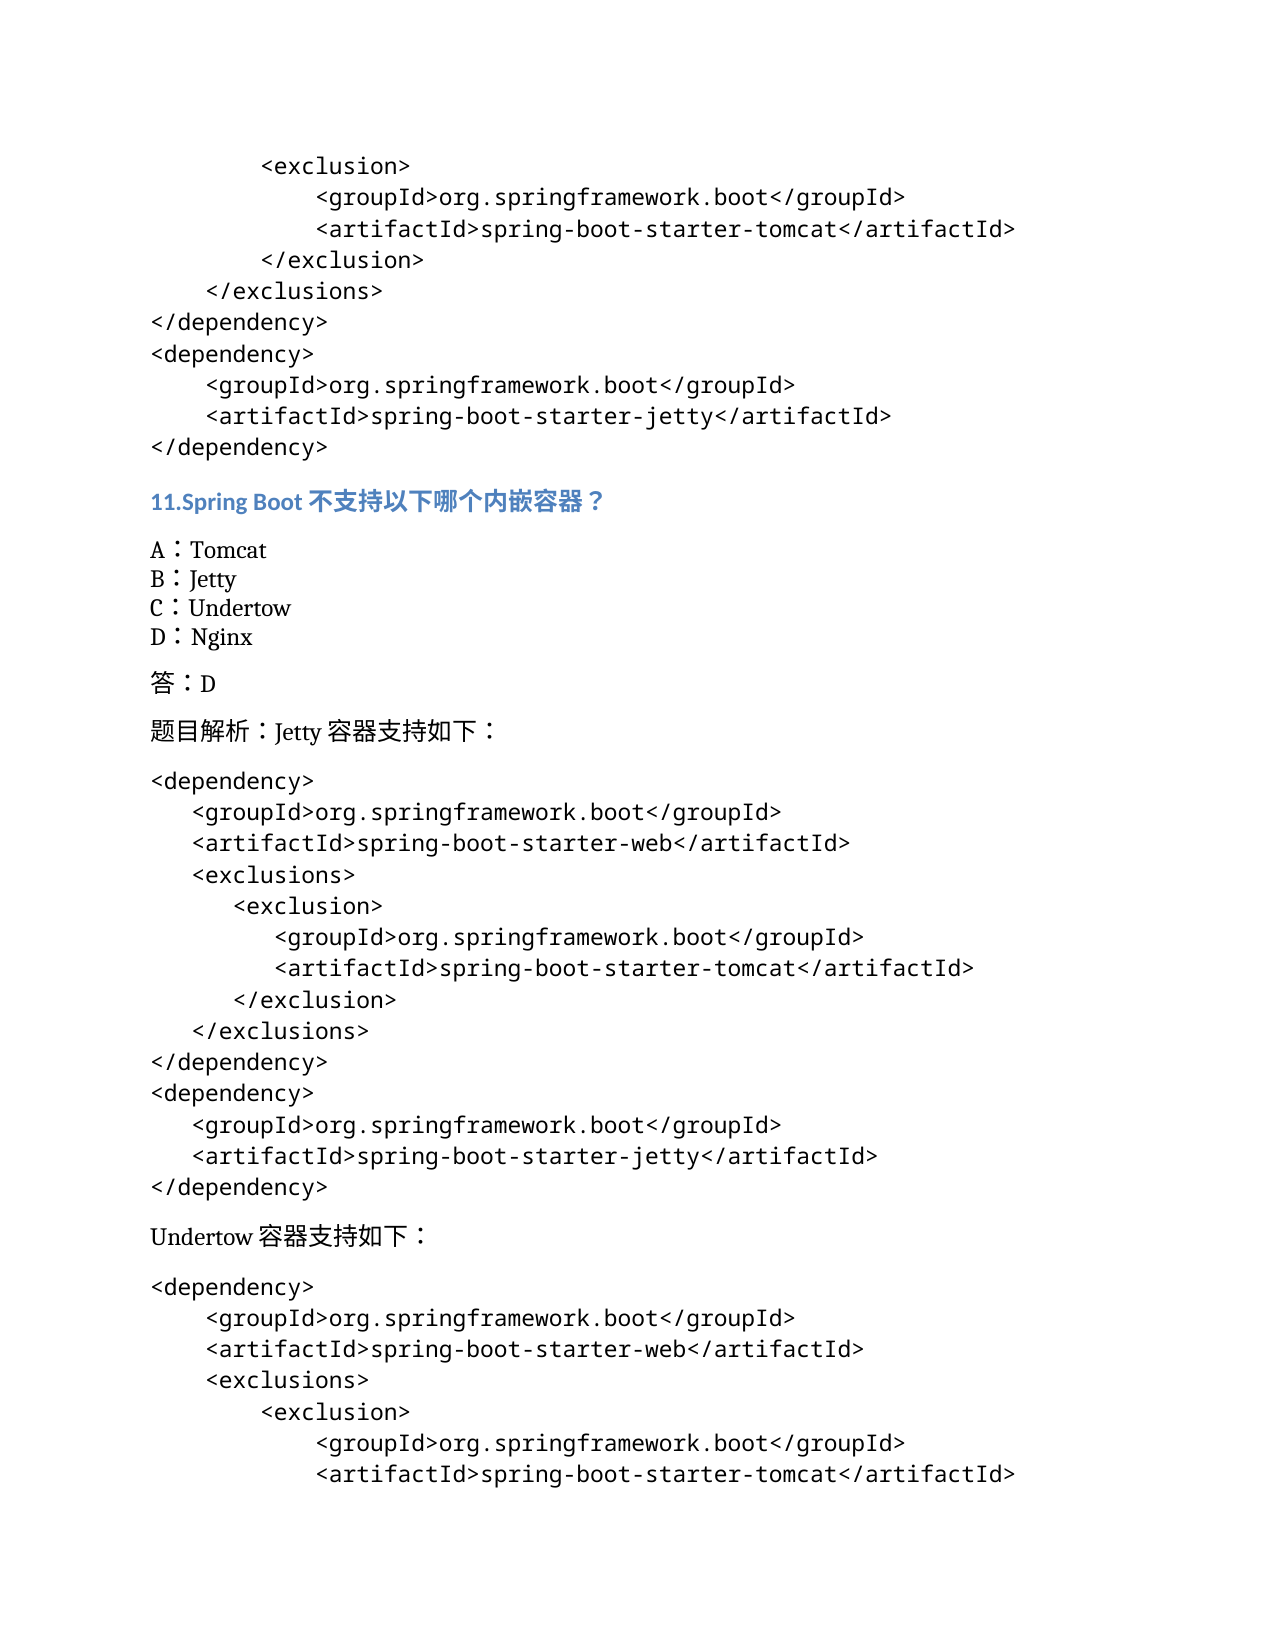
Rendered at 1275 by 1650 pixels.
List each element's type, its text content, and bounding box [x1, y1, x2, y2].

subtitle 11.Spring Boot 不支持以下哪个内嵌容器？ [150, 483, 1125, 517]
text 题目解析：Jetty 容器支持如下： [150, 717, 1125, 746]
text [150, 1271, 1125, 1489]
text A：Tomcat B：Jetty C：Undertow D：Nginx [150, 536, 1125, 651]
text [150, 150, 1125, 462]
text 答：D [150, 670, 1125, 699]
text Undertow 容器支持如下： [150, 1223, 1125, 1252]
